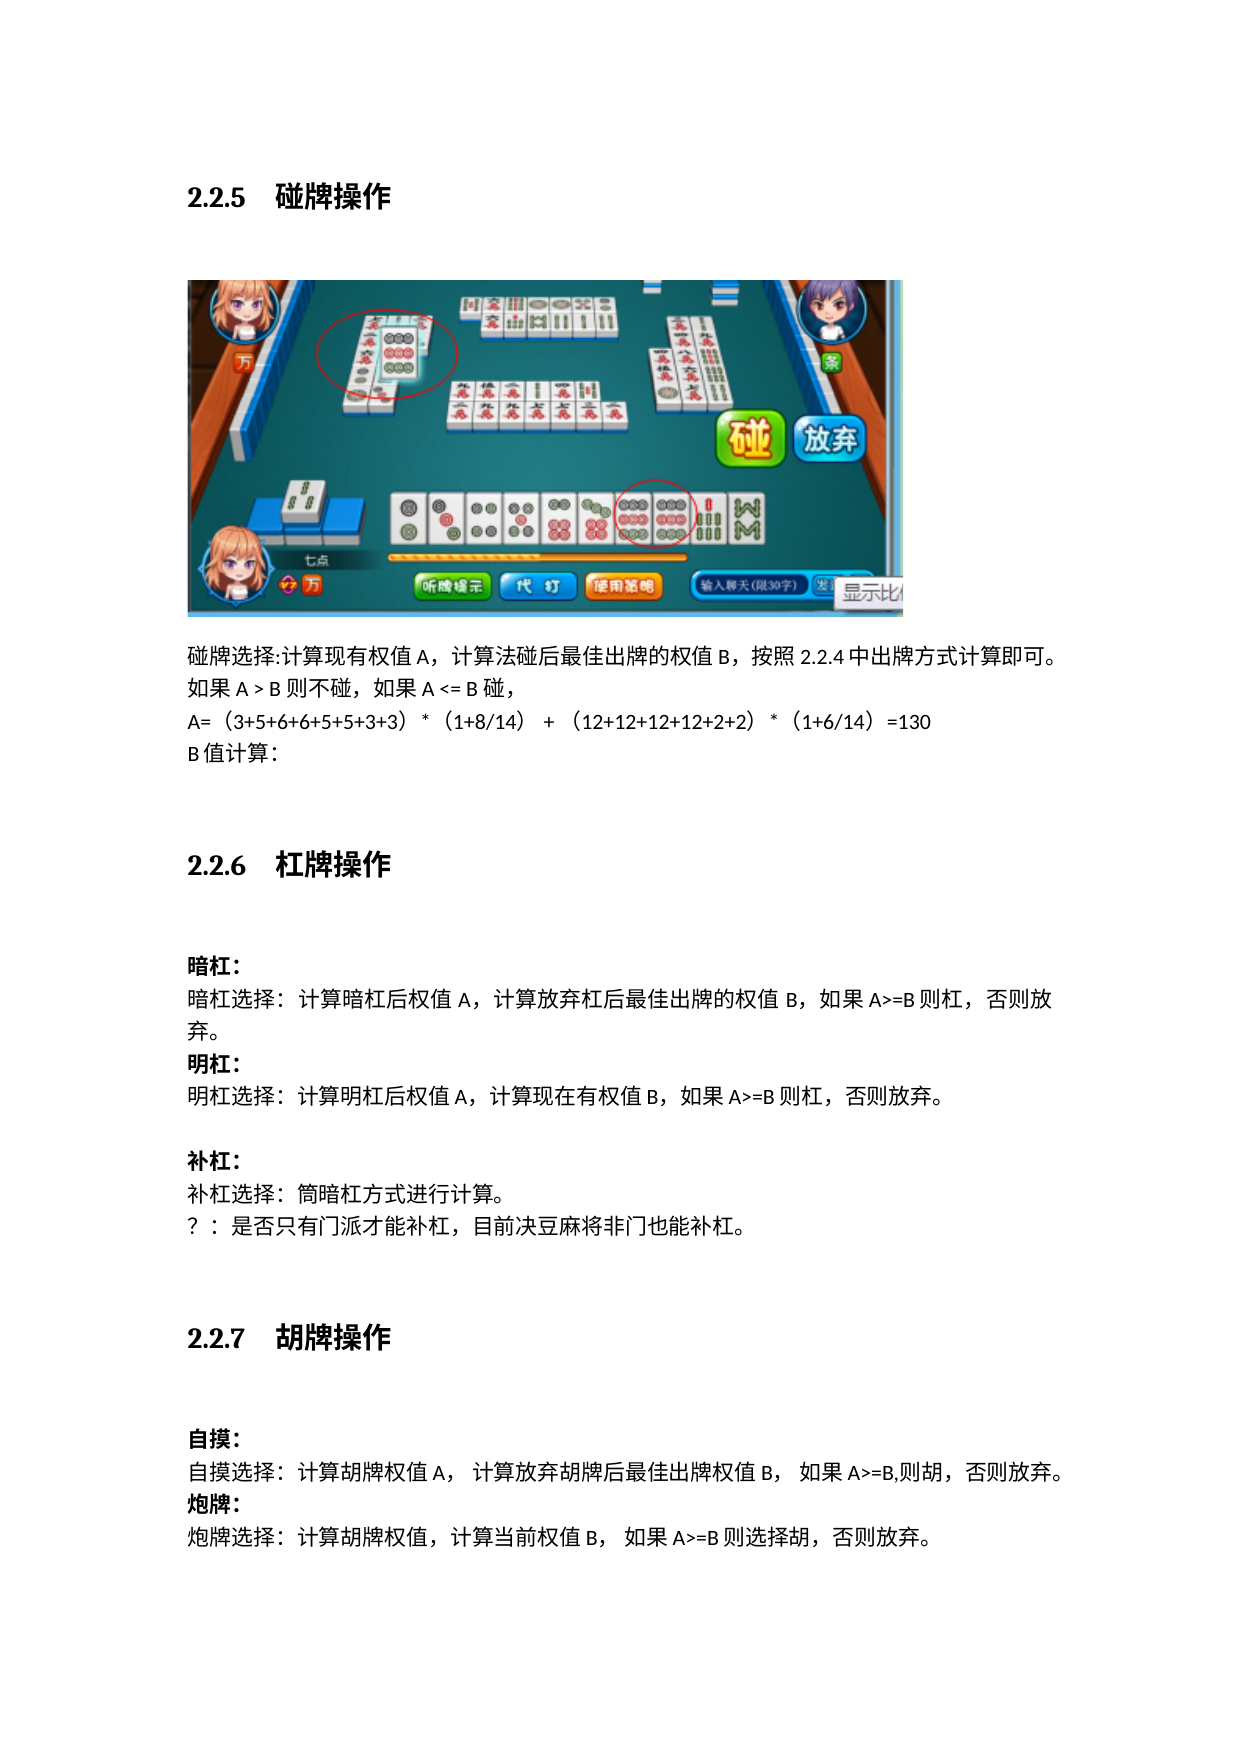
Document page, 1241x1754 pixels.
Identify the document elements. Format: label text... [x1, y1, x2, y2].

text 暗杠选择：计算暗杠后权值A，计算放弃杠后最佳出牌的权值B，如果A>=B则杠，否则放弃。 [187, 981, 1053, 1046]
text 自摸： [187, 1422, 1053, 1454]
subtitle 碰牌操作 [187, 162, 1053, 227]
text 明杠： [187, 1046, 1053, 1079]
text 如果A > B 则不碰，如果A <= B 碰， [187, 671, 1053, 703]
text ？：是否只有门派才能补杠，目前决豆麻将非门也能补杠。 [187, 1209, 1053, 1241]
text 补杠选择：筒暗杠方式进行计算。 [187, 1176, 1053, 1209]
text 暗杠： [187, 949, 1053, 981]
text 明杠选择：计算明杠后权值A，计算现在有权值B，如果A>=B则杠，否则放弃。 [187, 1079, 1053, 1111]
subtitle 杠牌操作 [187, 830, 1053, 895]
text B值计算： [187, 736, 1053, 768]
text 炮牌： [187, 1487, 1053, 1519]
text 炮牌选择：计算胡牌权值，计算当前权值B， 如果A>=B则选择胡，否则放弃。 [187, 1519, 1053, 1552]
text 自摸选择：计算胡牌权值A， 计算放弃胡牌后最佳出牌权值B， 如果A>=B,则胡，否则放弃。 [187, 1454, 1053, 1487]
text A=（3+5+6+6+5+5+3+3）*（1+8/14） + （12+12+12+12+2+2）*（1+6/14）=130 [187, 703, 1053, 736]
subtitle 胡牌操作 [187, 1303, 1053, 1368]
text 碰牌选择:计算现有权值A，计算法碰后最佳出牌的权值B，按照2.2.4中出牌方式计算即可。 [187, 638, 1053, 671]
picture [187, 280, 904, 617]
text 补杠： [187, 1144, 1053, 1176]
